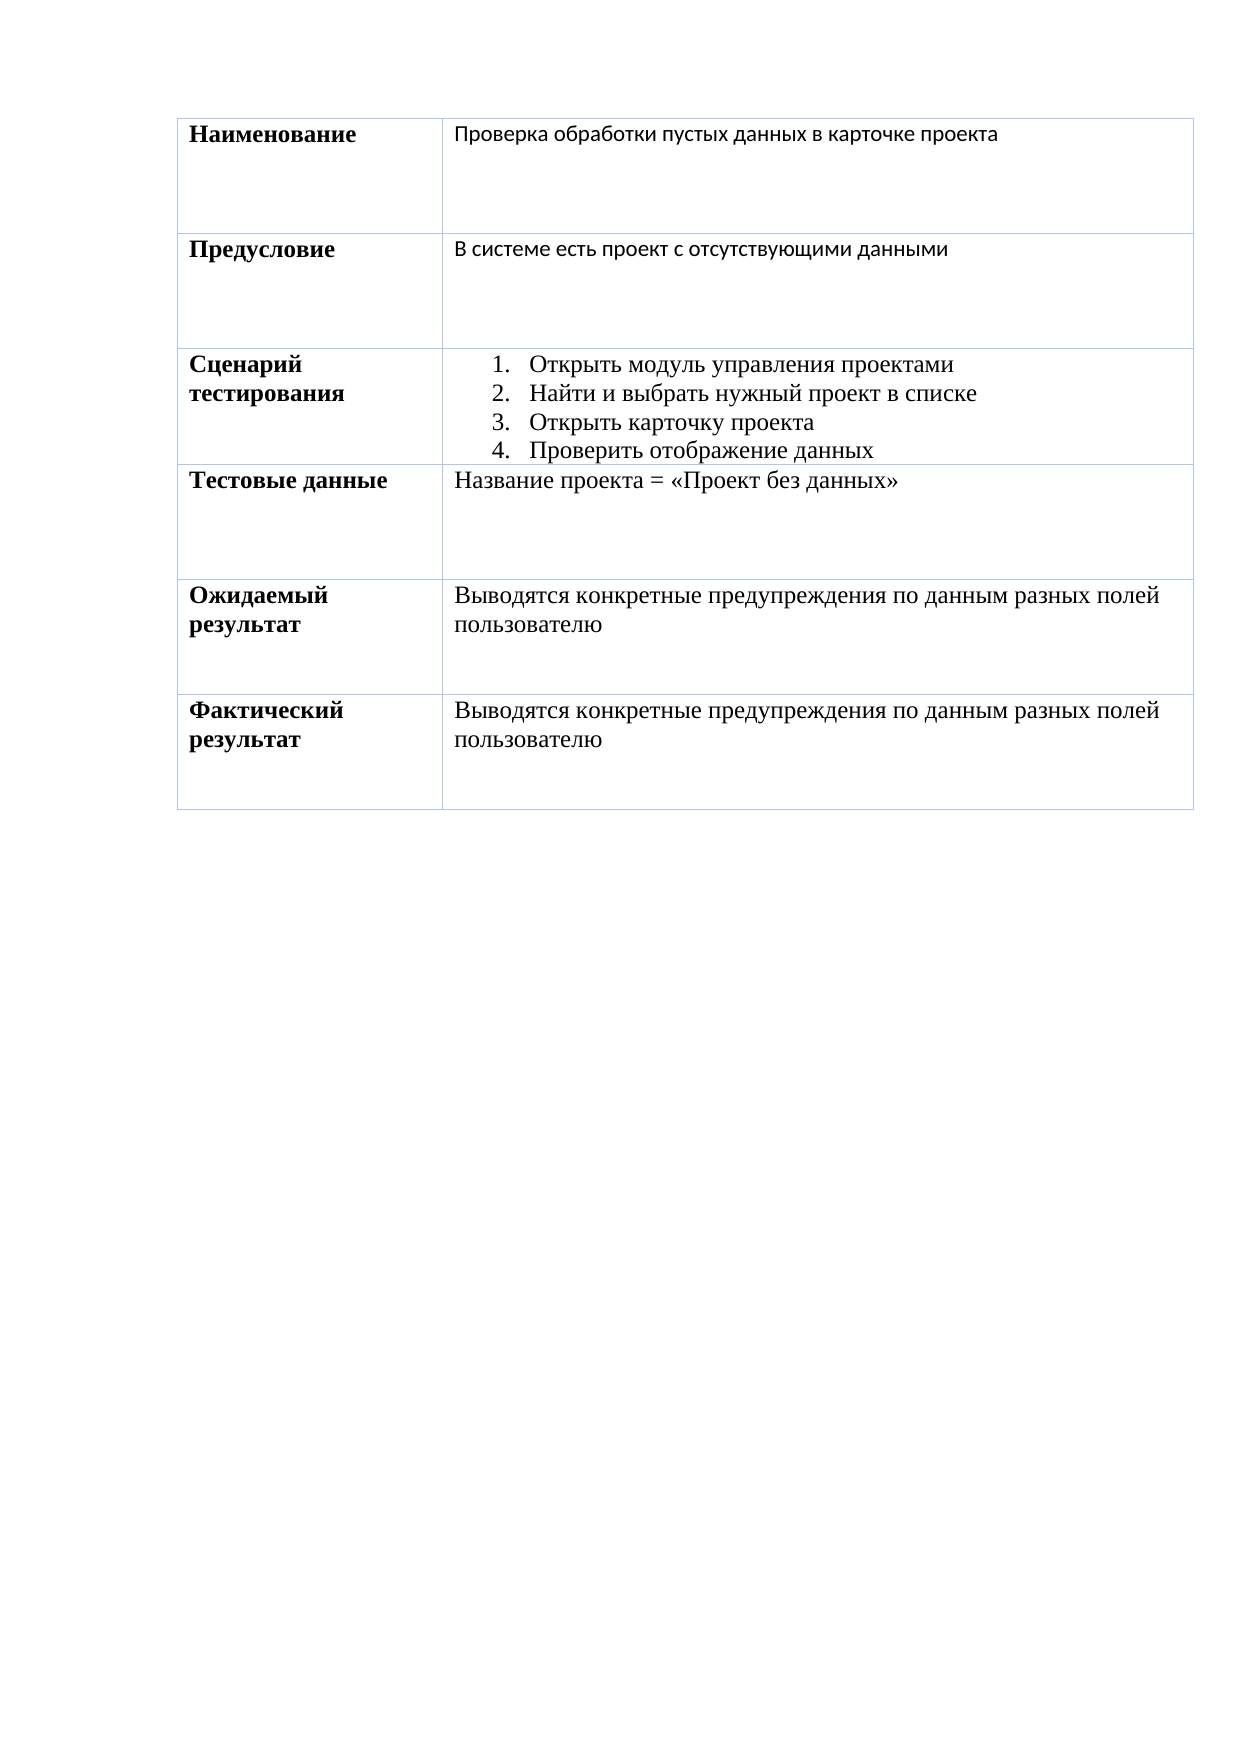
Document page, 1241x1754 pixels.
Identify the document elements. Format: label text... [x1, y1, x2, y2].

table_cell Выводятся конкретные предупреждения по данным разных полей пользователю [443, 695, 1193, 809]
table_cell Сценарий тестирования [178, 349, 442, 464]
table_cell Проверка обработки пустых данных в карточке проекта [443, 119, 1193, 233]
table_cell Предусловие [178, 234, 442, 348]
table_cell Наименование [178, 119, 442, 233]
table_cell В системе есть проект с отсутствующими данными [443, 234, 1193, 348]
table_cell Название проекта = «Проект без данных» [443, 465, 1193, 579]
table_cell Ожидаемый результат [178, 580, 442, 694]
table_cell Фактический результат [178, 695, 442, 809]
table_cell Тестовые данные [178, 465, 442, 579]
table_cell Выводятся конкретные предупреждения по данным разных полей пользователю [443, 580, 1193, 694]
table_cell Открыть модуль управления проектами Найти и выбрать нужный проект в списке Открыть карточку проекта Проверить отображение данных [443, 349, 1193, 464]
